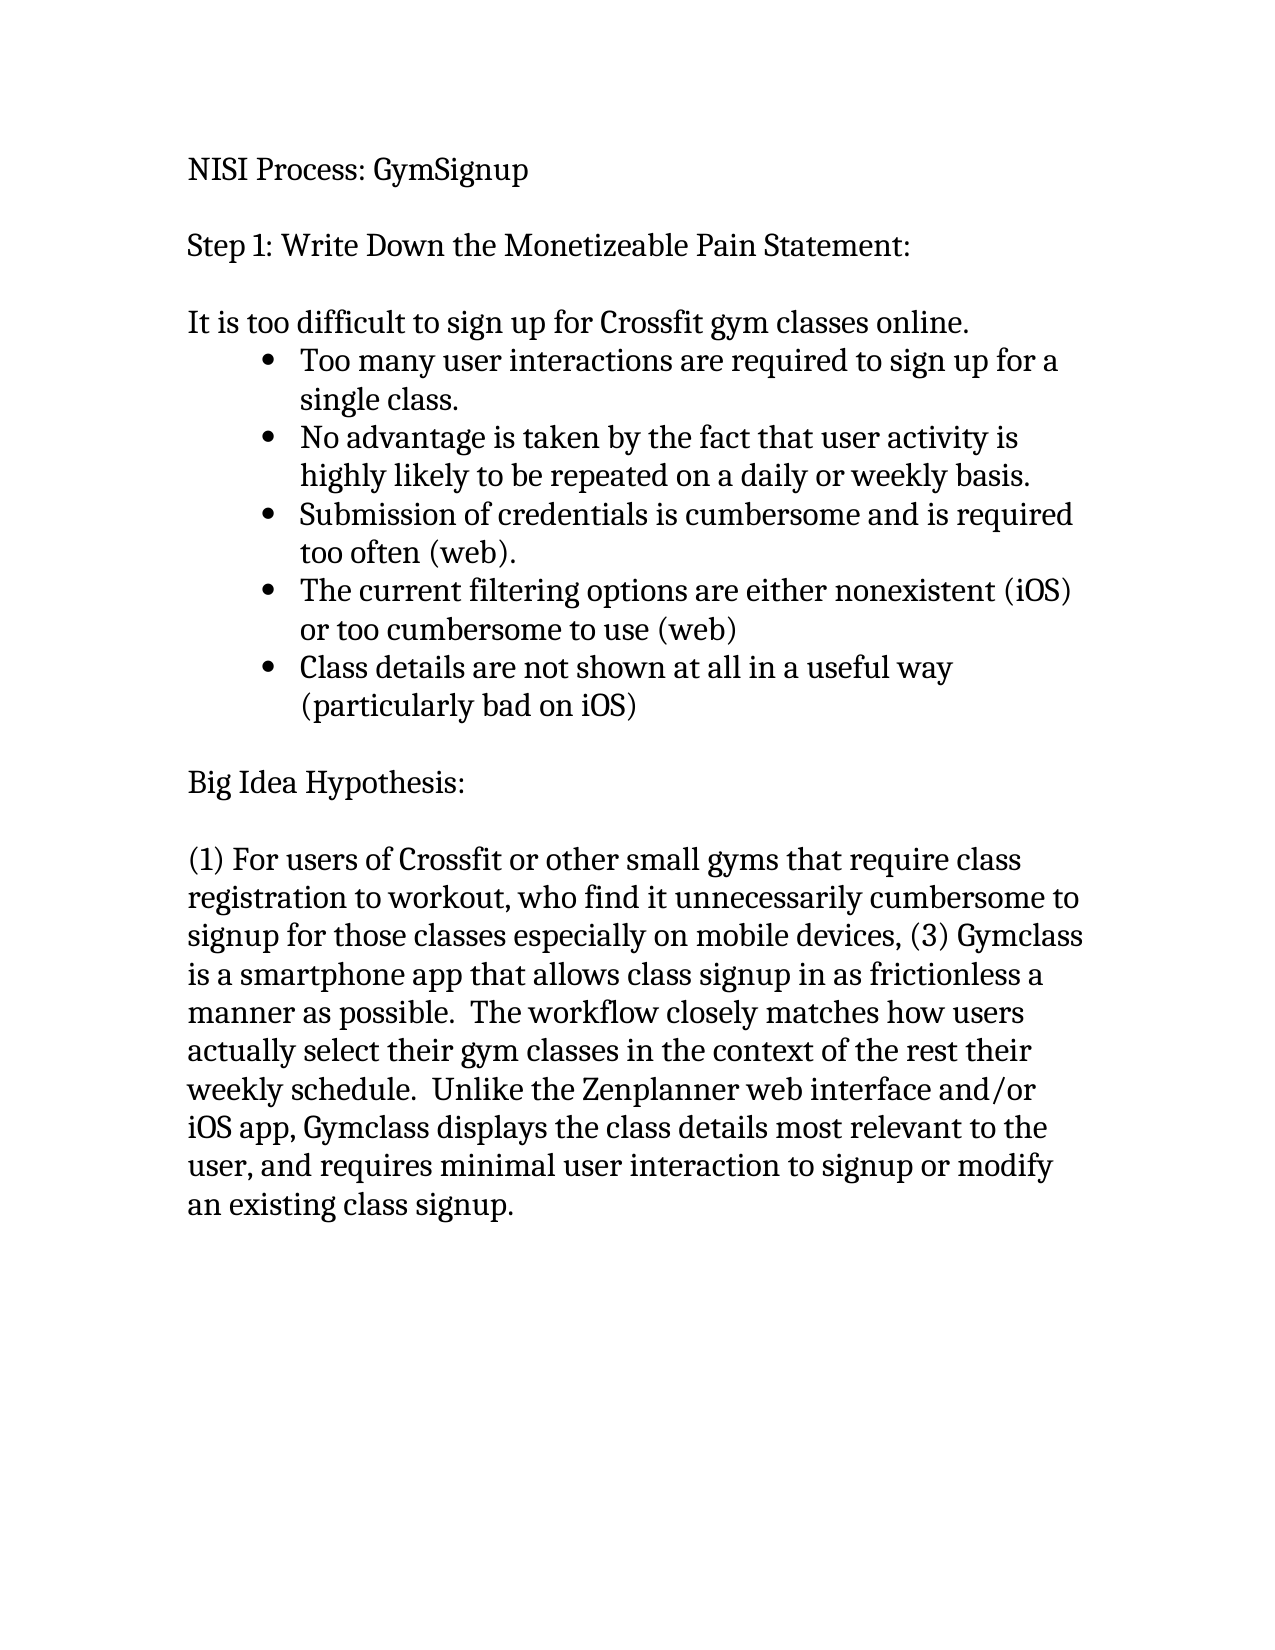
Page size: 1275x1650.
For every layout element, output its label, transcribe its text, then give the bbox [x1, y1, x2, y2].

list The current filtering options are either nonexistent (iOS) or too cumbersome to use (web) [262, 572, 1087, 648]
text NISI Process: GymSignup [187, 150, 1087, 188]
text (1) For users of Crossfit or other small gyms that require class registration to workout, who find it unnecessarily cumbersome to signup for those classes especially on mobile devices, (3) Gymclass is a smartphone app that allows class signup in as frictionless a manner as possible. The workflow closely matches how users actually select their gym classes in the context of the rest their weekly schedule. Unlike the Zenplanner web interface and/or iOS app, Gymclass displays the class details most relevant to the user, and requires minimal user interaction to signup or modify an existing class signup. [187, 840, 1087, 1223]
list Submission of credentials is cumbersome and is required too often (web). [262, 495, 1087, 572]
list Too many user interactions are required to sign up for a single class. [262, 342, 1087, 418]
text Step 1: Write Down the Monetizeable Pain Statement: [187, 227, 1087, 265]
list No advantage is taken by the fact that user activity is highly likely to be repeated on a daily or weekly basis. [262, 418, 1087, 495]
list Class details are not shown at all in a useful way (particularly bad on iOS) [262, 648, 1087, 725]
text Big Idea Hypothesis: [187, 763, 1087, 802]
text It is too difficult to sign up for Crossfit gym classes online. [187, 303, 1087, 342]
